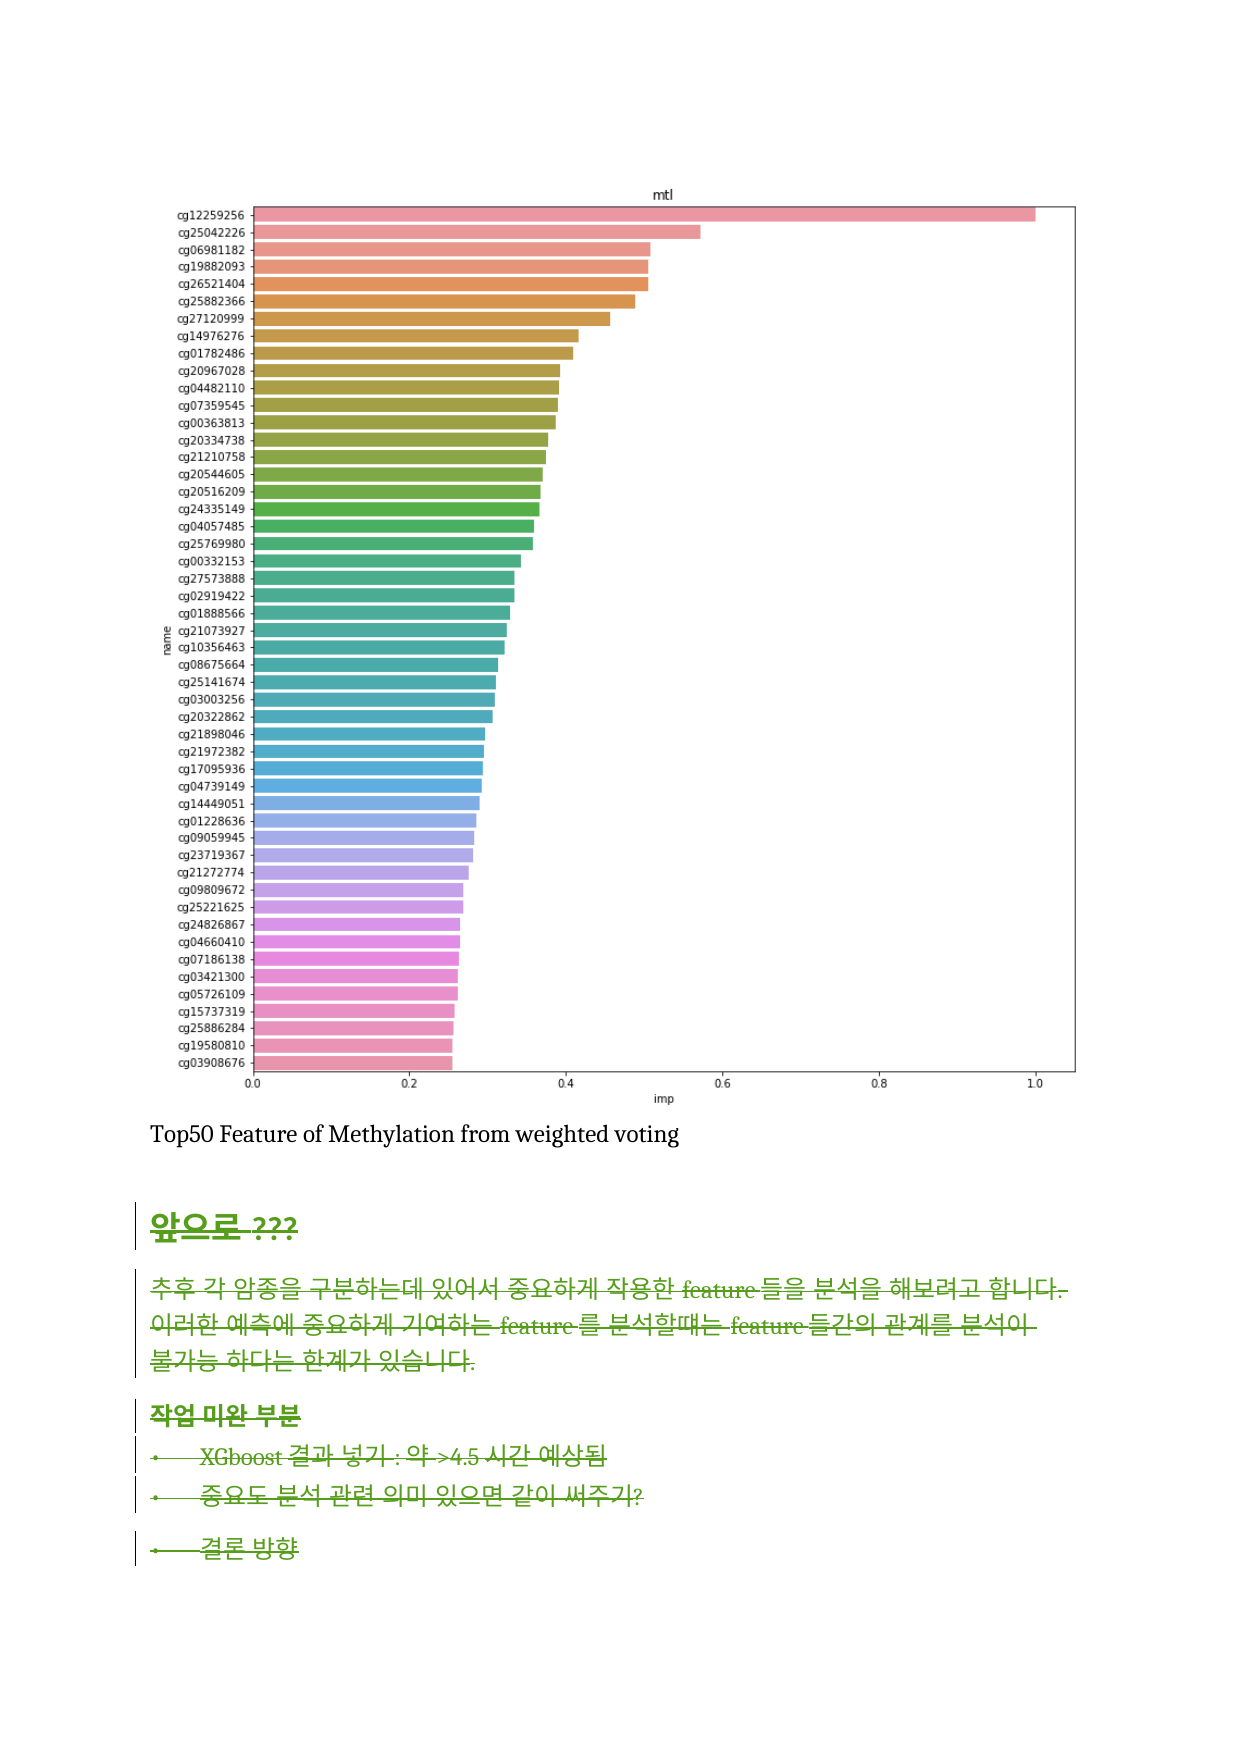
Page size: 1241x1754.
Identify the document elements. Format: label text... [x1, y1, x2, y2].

picture [150, 177, 1089, 1117]
text Top50 Feature of Methylation from weighted voting [150, 1120, 1090, 1149]
